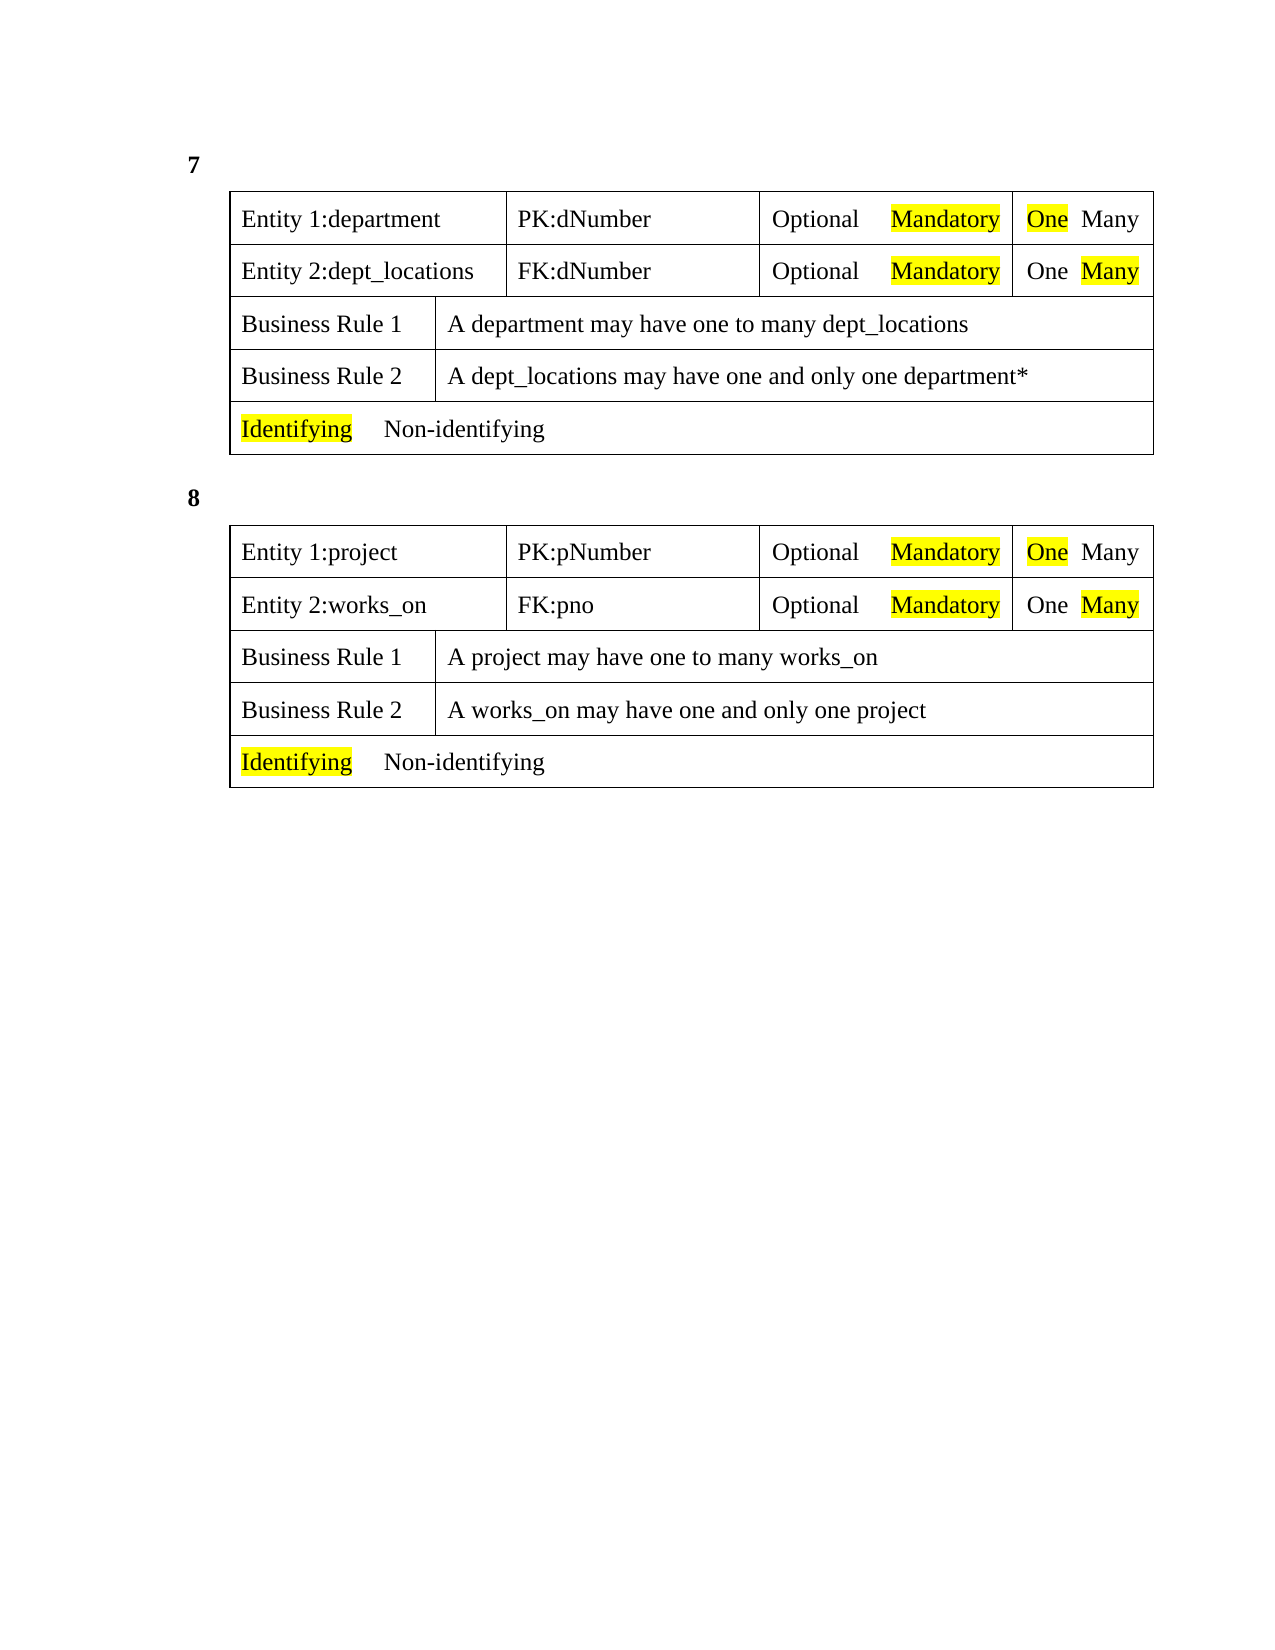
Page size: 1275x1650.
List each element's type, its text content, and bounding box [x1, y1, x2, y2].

table_cell One Many [1013, 245, 1153, 296]
table_cell A department may have one to many dept_locations [436, 297, 1153, 349]
table_cell A dept_locations may have one and only one department* [436, 350, 1153, 401]
table_header Optional Mandatory [760, 192, 1012, 244]
table_cell Identifying Non-identifying [231, 402, 1153, 454]
table_header One Many [1013, 526, 1153, 577]
table_cell Business Rule 1 [231, 631, 435, 682]
table_cell Entity 2:dept_locations [231, 245, 506, 296]
table_cell A project may have one to many works_on [436, 631, 1153, 682]
table_cell Optional Mandatory [760, 245, 1012, 296]
table_cell Business Rule 1 [231, 297, 435, 349]
table_header PK:pNumber [507, 526, 759, 577]
table_header Optional Mandatory [760, 526, 1012, 577]
table_header Entity 1:department [231, 192, 506, 244]
table_cell A works_on may have one and only one project [436, 683, 1153, 735]
table_header Entity 1:project [231, 526, 506, 577]
table_cell One Many [1013, 578, 1153, 630]
table_header PK:dNumber [507, 192, 759, 244]
table_cell Business Rule 2 [231, 683, 435, 735]
table_cell FK:dNumber [507, 245, 759, 296]
table_cell Entity 2:works_on [231, 578, 506, 630]
table_header One Many [1013, 192, 1153, 244]
text 8 [187, 483, 1125, 512]
table_cell Optional Mandatory [760, 578, 1012, 630]
table_cell FK:pno [507, 578, 759, 630]
text 7 [187, 150, 1125, 179]
table_cell Business Rule 2 [231, 350, 435, 401]
table_cell Identifying Non-identifying [231, 736, 1153, 787]
